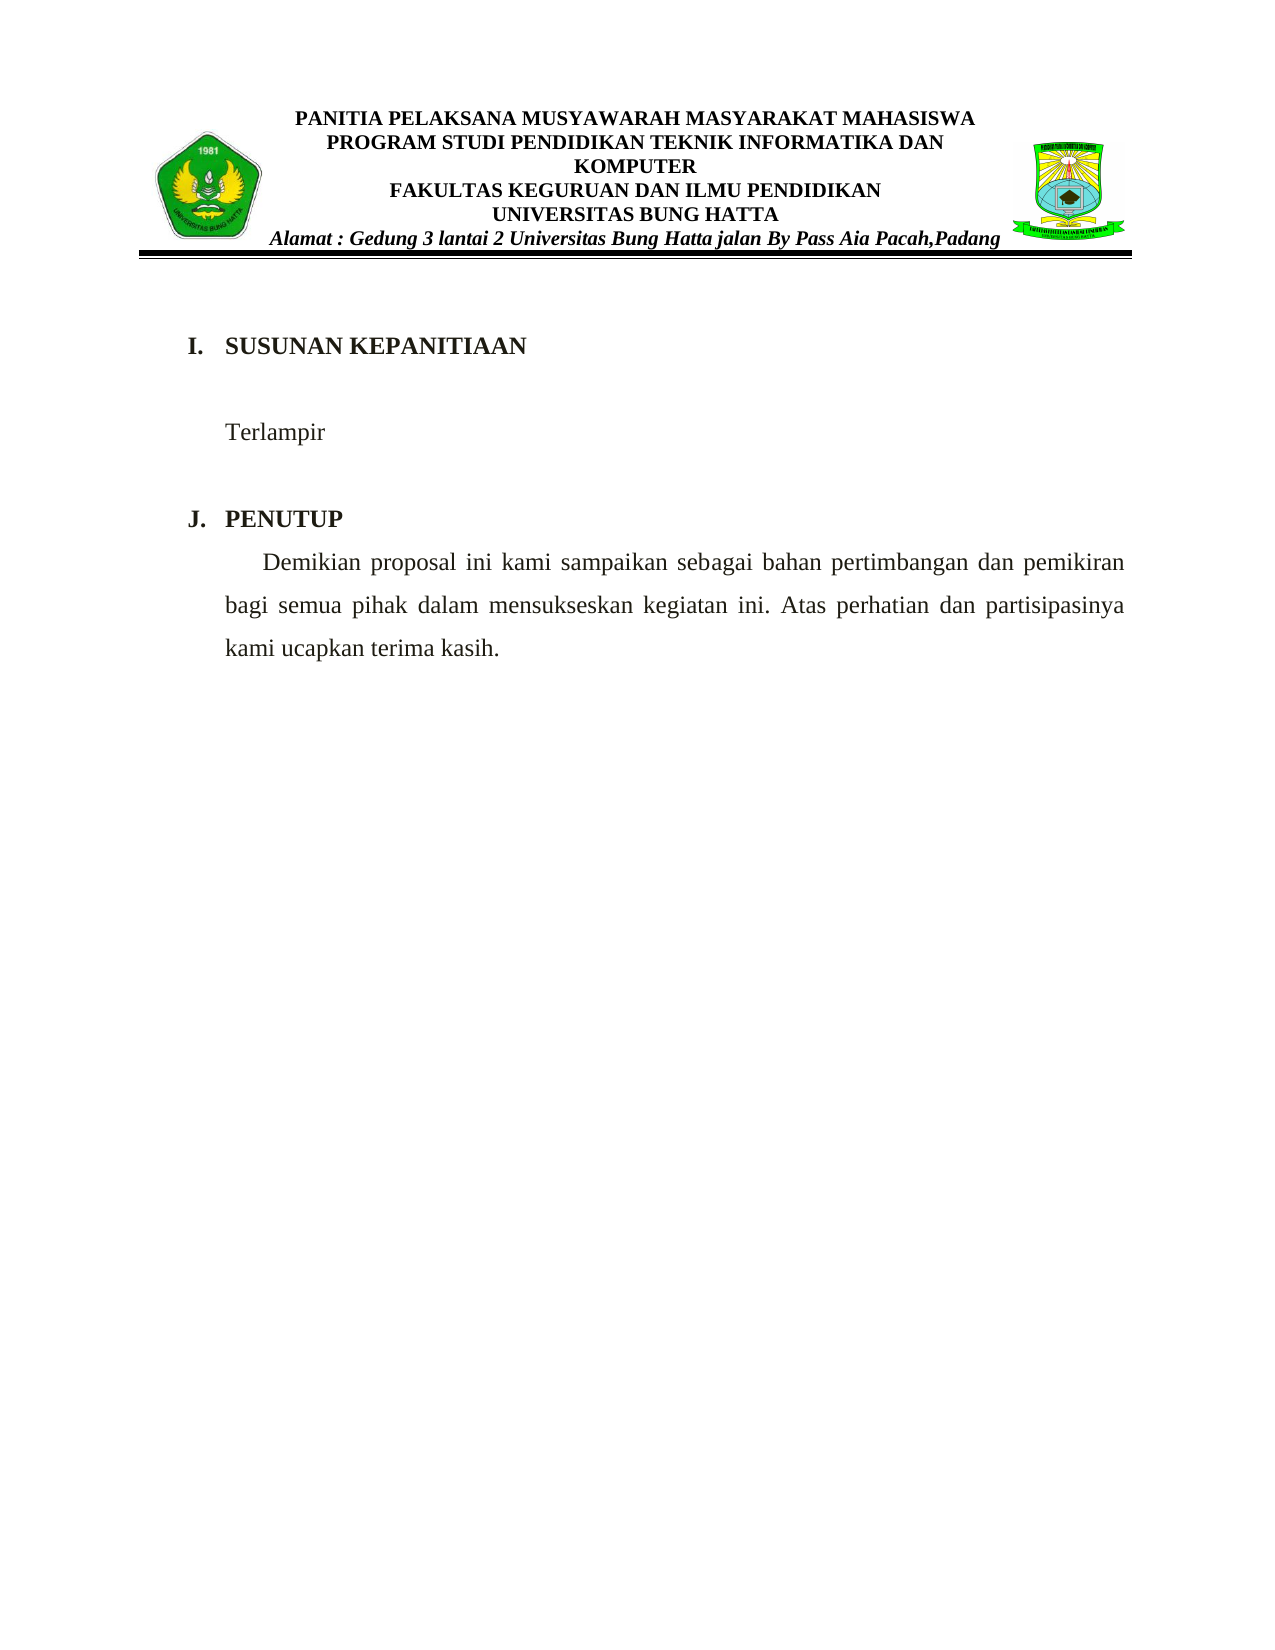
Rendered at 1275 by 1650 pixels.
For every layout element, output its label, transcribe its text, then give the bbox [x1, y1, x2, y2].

list Demikian proposal ini kami sampaikan sebagai bahan pertimbangan dan pemikiran bagi semua pihak dalam mensukseskan kegiatan ini. Atas perhatian dan partisipasinya kami ucapkan terima kasih. [225, 547, 1125, 662]
picture [1012, 142, 1125, 240]
list PENUTUP [187, 504, 1125, 532]
list Terlampir [225, 417, 1125, 446]
picture [151, 129, 264, 243]
list SUSUNAN KEPANITIAAN [187, 331, 1125, 360]
